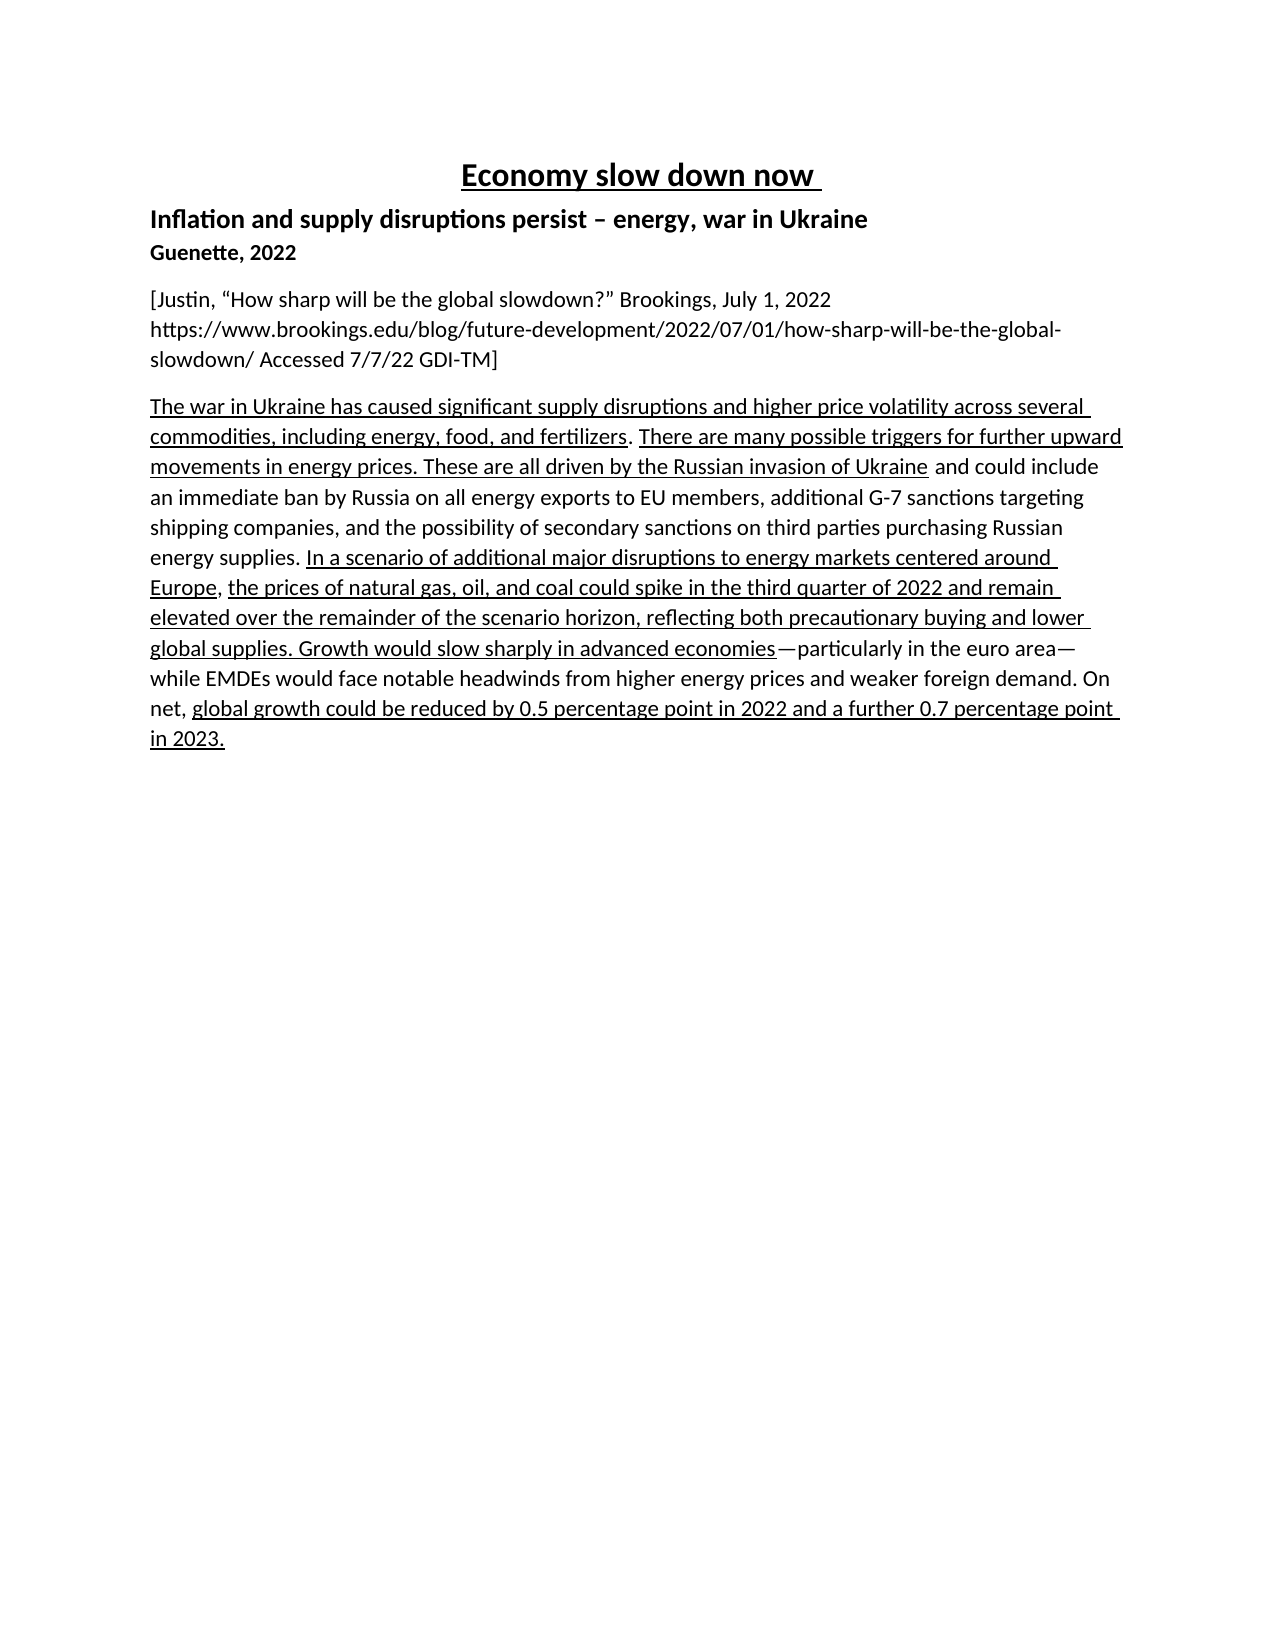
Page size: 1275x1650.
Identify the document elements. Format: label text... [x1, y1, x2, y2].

text The war in Ukraine has caused significant supply disruptions and higher price volatility across several commodities, including energy, food, and fertilizers. There are many possible triggers for further upward movements in energy prices. These are all driven by the Russian invasion of Ukraine and could include an immediate ban by Russia on all energy exports to EU members, additional G-7 sanctions targeting shipping companies, and the possibility of secondary sanctions on third parties purchasing Russian energy supplies. In a scenario of additional major disruptions to energy markets centered around Europe, the prices of natural gas, oil, and coal could spike in the third quarter of 2022 and remain elevated over the remainder of the scenario horizon, reflecting both precautionary buying and lower global supplies. Growth would slow sharply in advanced economies—particularly in the euro area—while EMDEs would face notable headwinds from higher energy prices and weaker foreign demand. On net, global growth could be reduced by 0.5 percentage point in 2022 and a further 0.7 percentage point in 2023. [150, 392, 1125, 752]
subtitle Inflation and supply disruptions persist – energy, war in Ukraine [150, 202, 1125, 235]
text [Justin, “How sharp will be the global slowdown?” Brookings, July 1, 2022 https://www.brookings.edu/blog/future-development/2022/07/01/how-sharp-will-be-the-global-slowdown/ Accessed 7/7/22 GDI-TM] [150, 285, 1125, 373]
subtitle Economy slow down now [150, 154, 1125, 195]
text Guenette, 2022 [150, 238, 1125, 266]
